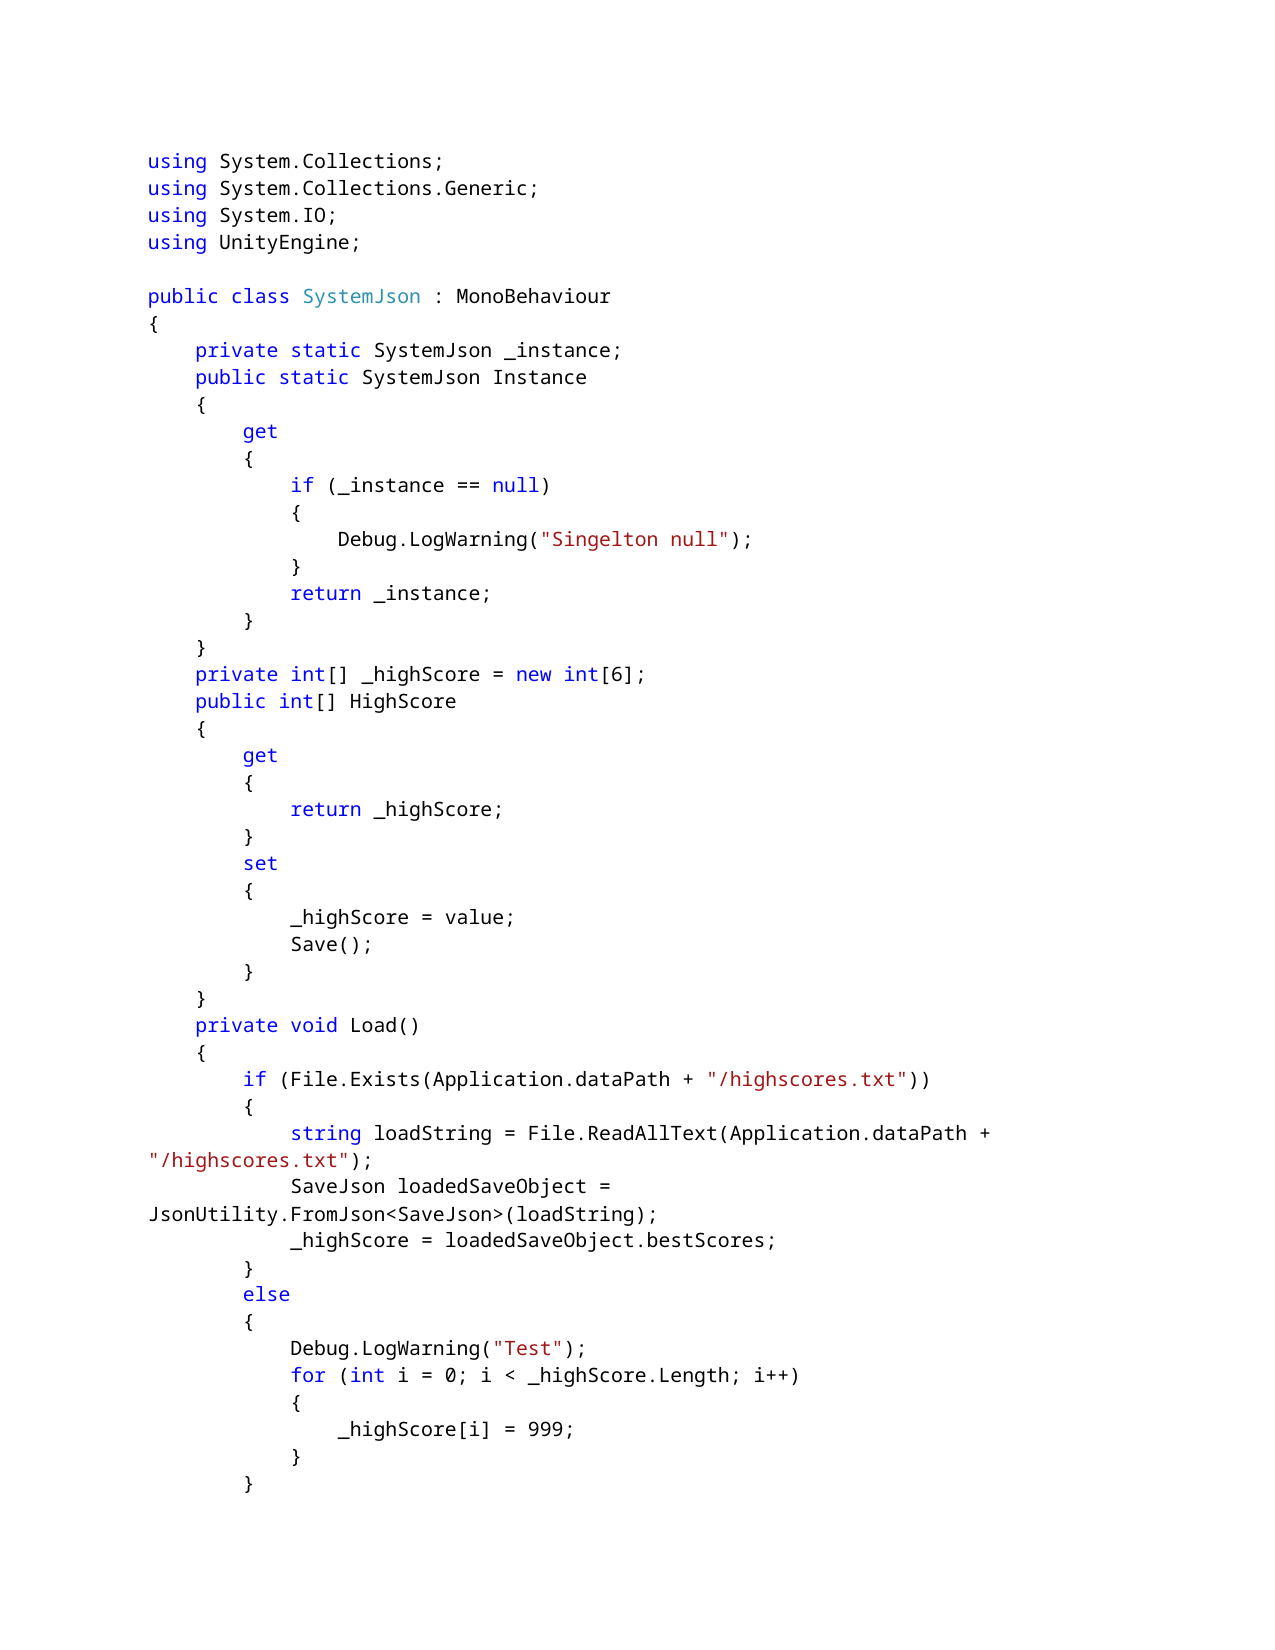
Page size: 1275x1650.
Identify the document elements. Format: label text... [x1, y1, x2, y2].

text get [148, 417, 1127, 444]
text Save(); [148, 930, 1127, 957]
text get [148, 741, 1127, 768]
text set [148, 849, 1127, 876]
text } [148, 957, 1127, 984]
text _highScore = value; [148, 903, 1127, 930]
text _highScore[i] = 999; [148, 1416, 1127, 1443]
text _highScore = loadedSaveObject.bestScores; [148, 1227, 1127, 1254]
text private void Load() [148, 1011, 1127, 1038]
text public class SystemJson : MonoBehaviour [148, 282, 1127, 309]
text private int[] _highScore = new int[6]; [148, 660, 1127, 687]
text { [148, 1308, 1127, 1335]
text public static SystemJson Instance [148, 363, 1127, 390]
text string loadString = File.ReadAllText(Application.dataPath + "/highscores.txt"); [148, 1119, 1127, 1173]
text public int[] HighScore [148, 687, 1127, 714]
text { [148, 1038, 1127, 1065]
text using System.IO; [148, 202, 1127, 228]
text { [148, 1389, 1127, 1416]
text using UnityEngine; [148, 228, 1127, 256]
text { [148, 498, 1127, 525]
text } [148, 984, 1127, 1011]
text { [148, 309, 1127, 336]
text for (int i = 0; i < _highScore.Length; i++) [148, 1362, 1127, 1389]
text { [148, 1092, 1127, 1119]
text using System.Collections; [148, 148, 1127, 174]
text return _highScore; [148, 795, 1127, 822]
text } [148, 633, 1127, 660]
text using System.Collections.Generic; [148, 174, 1127, 202]
text else [148, 1281, 1127, 1308]
text } [148, 1443, 1127, 1469]
text { [148, 390, 1127, 417]
text Debug.LogWarning("Test"); [148, 1335, 1127, 1362]
text SaveJson loadedSaveObject = JsonUtility.FromJson<SaveJson>(loadString); [148, 1173, 1127, 1227]
text if (_instance == null) [148, 471, 1127, 498]
text } [148, 1254, 1127, 1281]
text } [148, 1469, 1127, 1497]
text private static SystemJson _instance; [148, 336, 1127, 363]
text { [148, 768, 1127, 795]
text if (File.Exists(Application.dataPath + "/highscores.txt")) [148, 1065, 1127, 1092]
text Debug.LogWarning("Singelton null"); [148, 525, 1127, 552]
text { [148, 714, 1127, 741]
text { [148, 876, 1127, 903]
text } [148, 822, 1127, 849]
text } [148, 606, 1127, 633]
text { [148, 444, 1127, 471]
text return _instance; [148, 579, 1127, 606]
text } [148, 552, 1127, 579]
